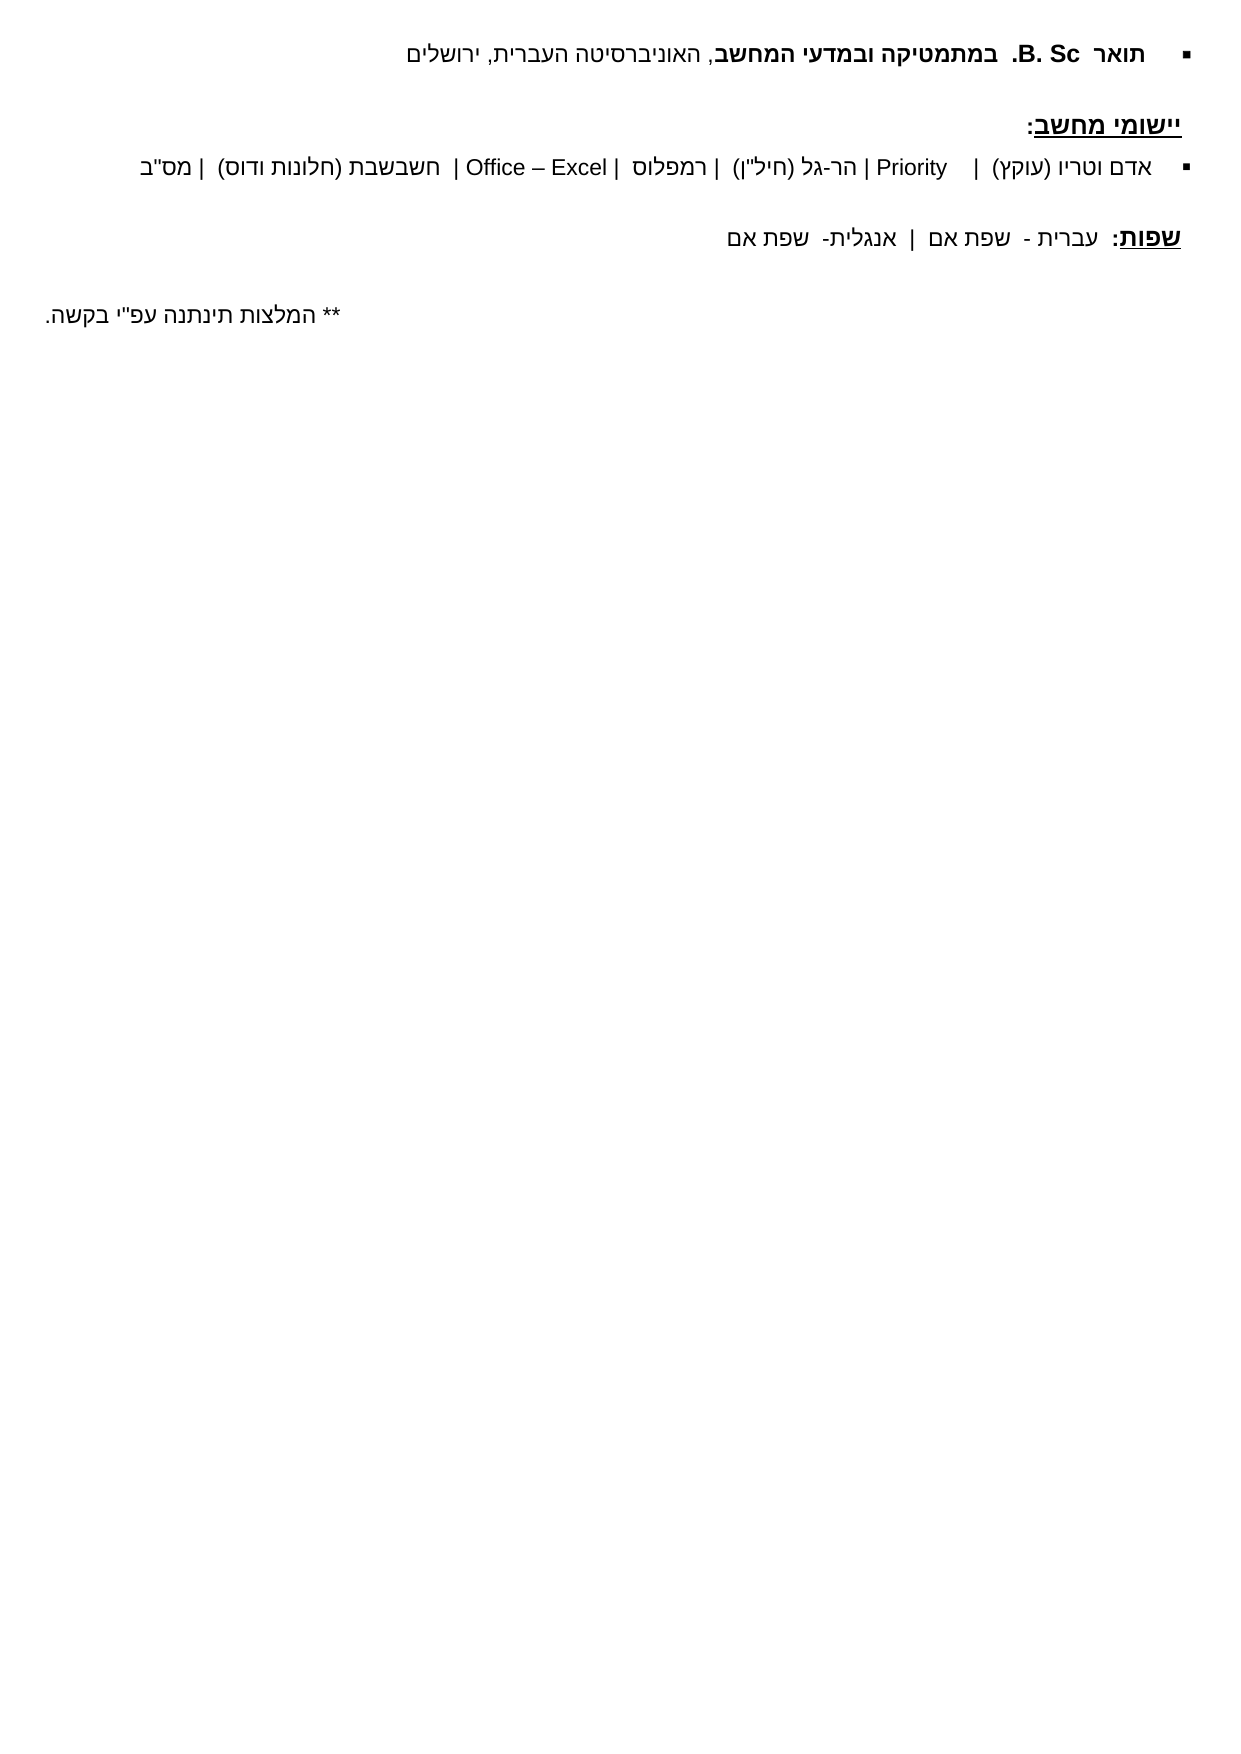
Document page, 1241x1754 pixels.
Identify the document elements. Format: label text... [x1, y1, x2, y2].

list תואר B. Sc. במתמטיקה ובמדעי המחשב, האוניברסיטה העברית, ירושלים [44, 39, 1181, 68]
text ** המלצות תינתנה עפ"י בקשה. [44, 302, 1181, 328]
list אדם וטריו (עוקץ) | Priority | הר-גל (חיל"ן) | רמפלוס | Office – Excel | חשבשבת (חלונות ודוס) | מס"ב [44, 154, 1181, 181]
text שפות: עברית - שפת אם | אנגלית- שפת אם [44, 223, 1181, 251]
text יישומי מחשב: [44, 111, 1181, 140]
